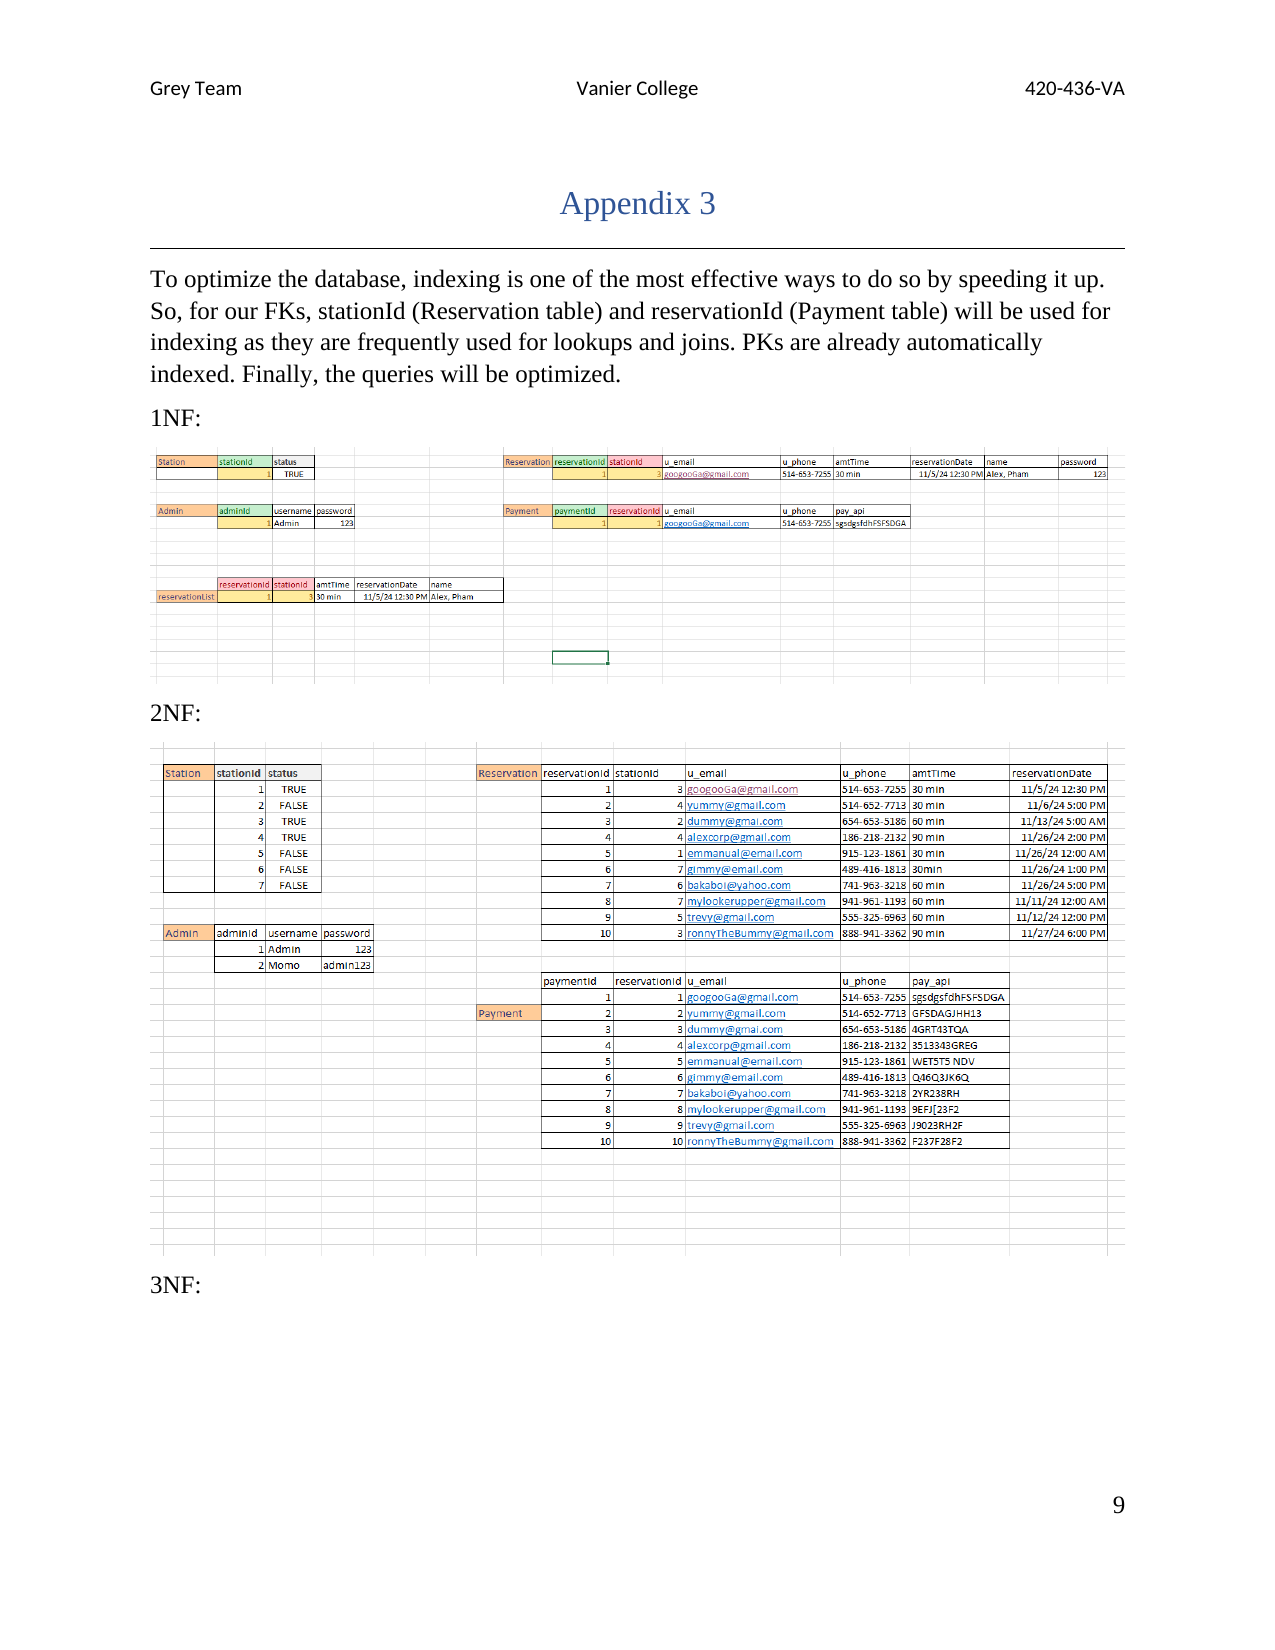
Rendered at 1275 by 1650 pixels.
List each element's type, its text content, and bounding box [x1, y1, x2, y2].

subtitle Appendix 3 [150, 183, 1125, 222]
text 3NF: [150, 1271, 1125, 1299]
picture [150, 742, 1125, 1256]
picture [150, 447, 1125, 684]
text 1NF: [150, 403, 1125, 432]
text To optimize the database, indexing is one of the most effective ways to do so by speeding it up. So, for our FKs, stationId (Reservation table) and reservationId (Payment table) will be used for indexing as they are frequently used for lookups and joins. PKs are already automatically indexed. Finally, the queries will be optimized. [150, 264, 1125, 388]
text 2NF: [150, 698, 1125, 727]
